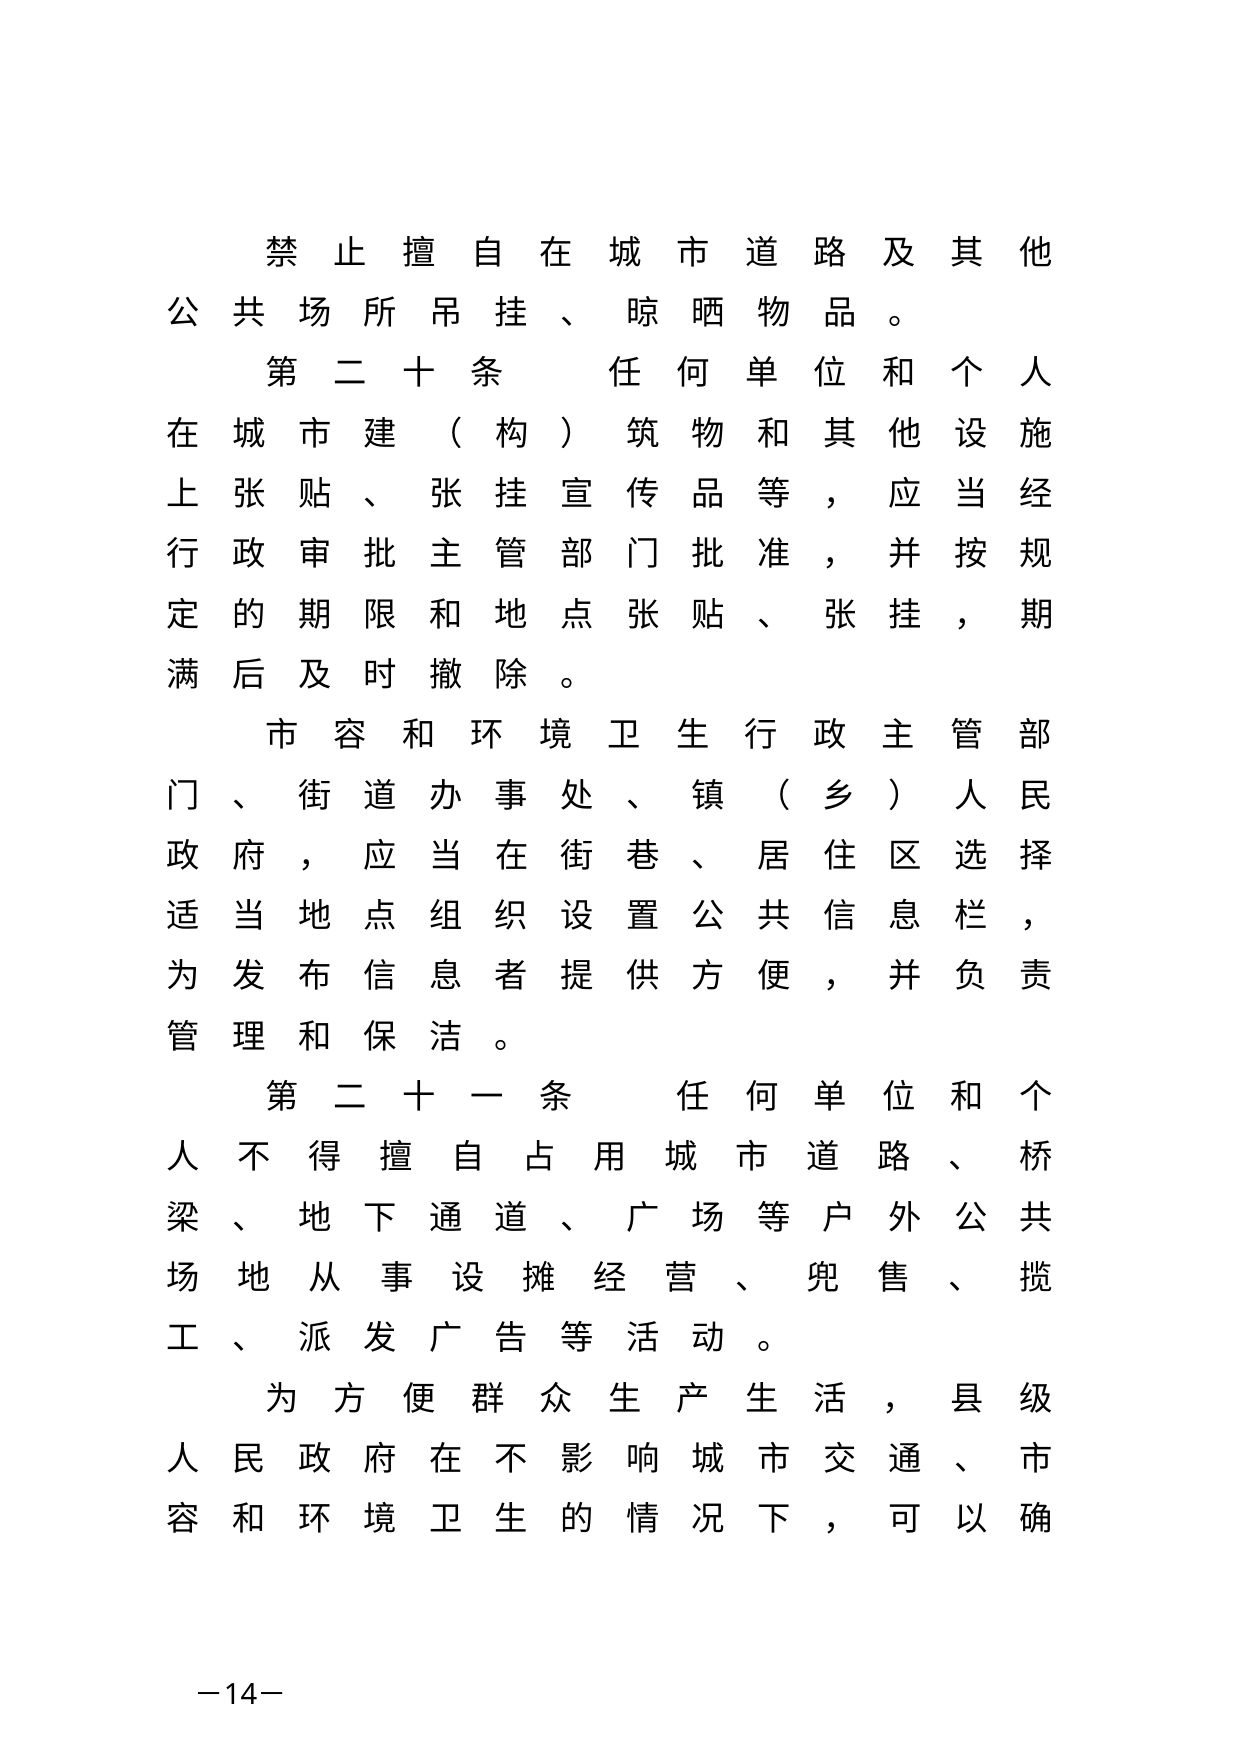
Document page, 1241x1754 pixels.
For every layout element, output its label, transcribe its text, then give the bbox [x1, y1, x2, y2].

text 第二十一条 任何单位和个人不得擅自占用城市道路、桥梁、地下通道、广场等户外公共场地从事设摊经营、兜售、揽工、派发广告等活动。 [167, 1064, 1085, 1365]
text 市容和环境卫生行政主管部门、街道办事处、镇（乡）人民政府，应当在街巷、居住区选择适当地点组织设置公共信息栏，为发布信息者提供方便，并负责管理和保洁。 [167, 702, 1085, 1064]
text 禁止擅自在城市道路及其他公共场所吊挂、晾晒物品。 [167, 219, 1085, 340]
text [167, 1365, 1085, 1546]
text 第二十条 任何单位和个人在城市建（构）筑物和其他设施上张贴、张挂宣传品等，应当经行政审批主管部门批准，并按规定的期限和地点张贴、张挂，期满后及时撤除。 [167, 340, 1085, 702]
